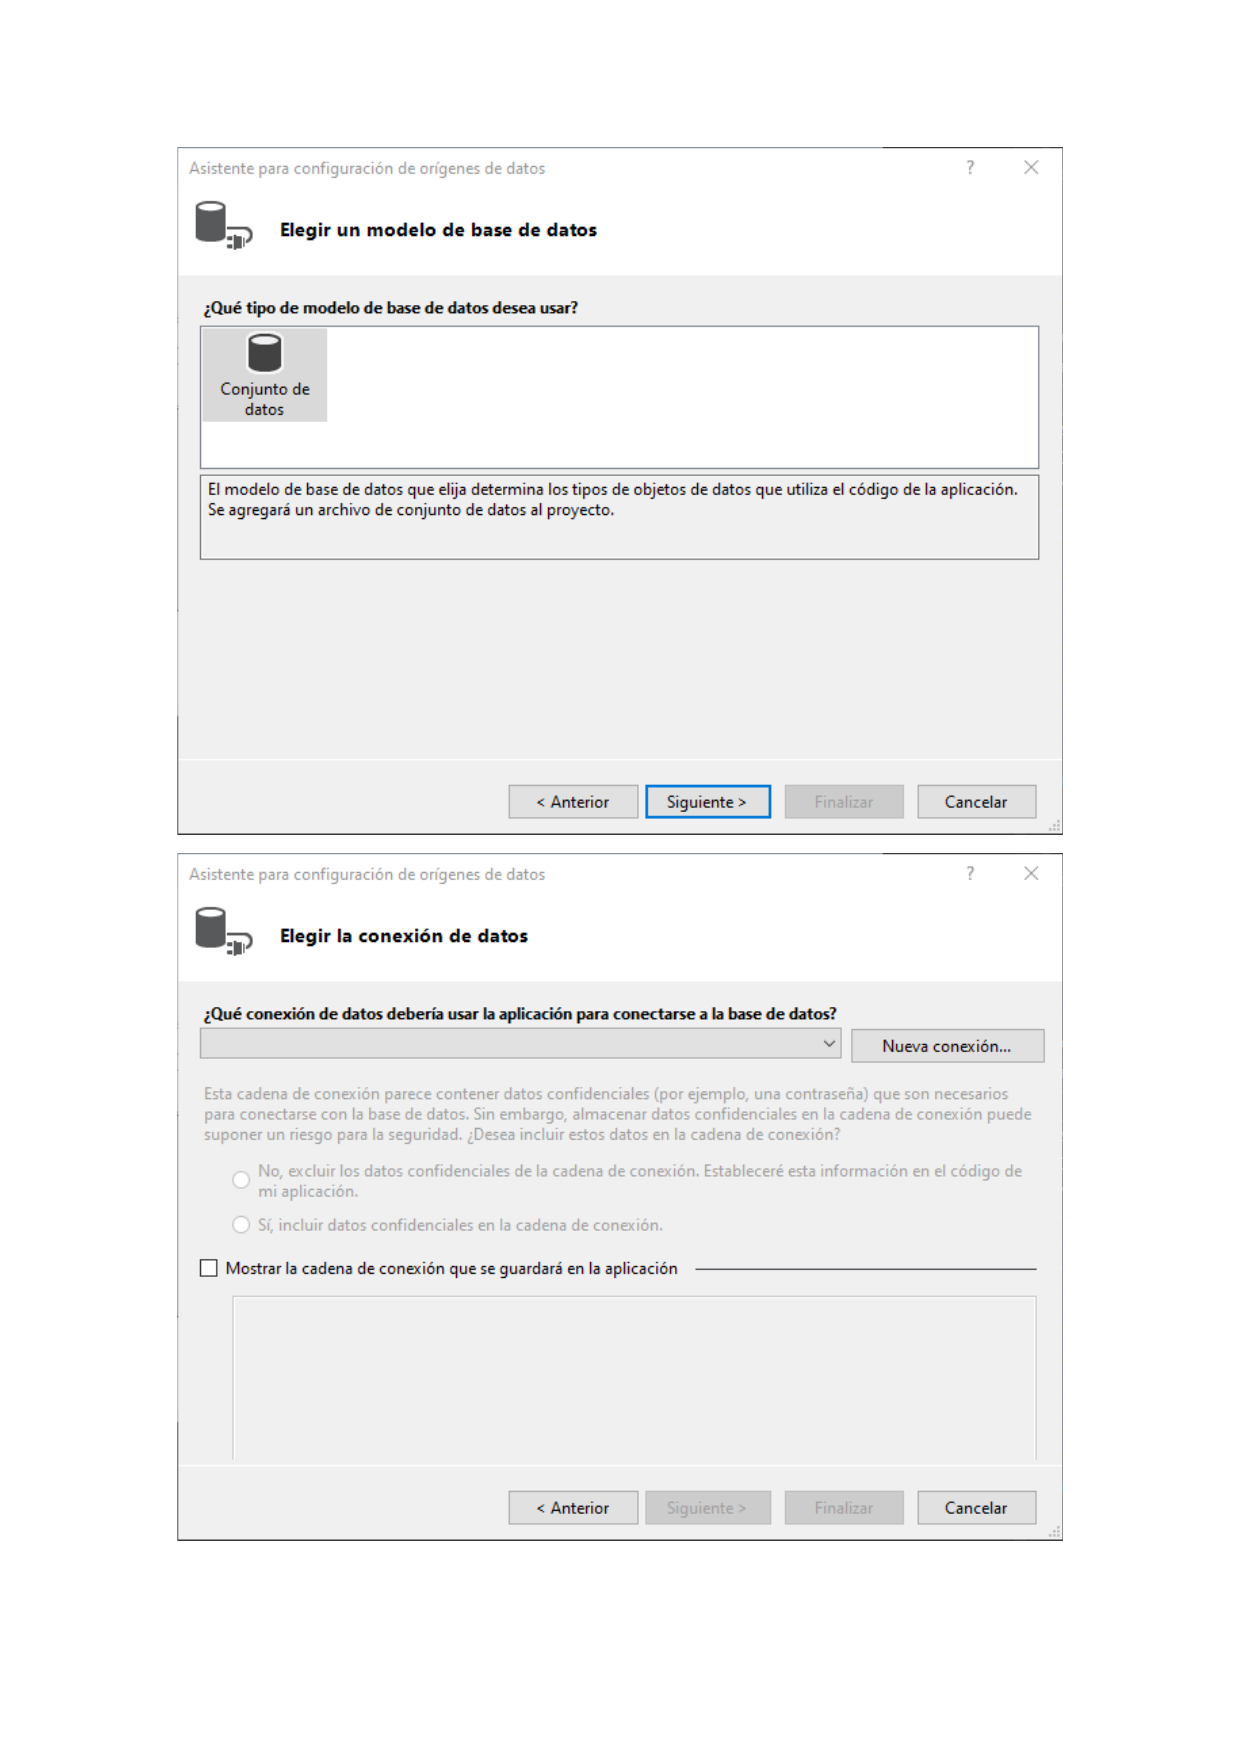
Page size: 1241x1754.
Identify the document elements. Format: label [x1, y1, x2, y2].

picture [177, 853, 1063, 1541]
picture [177, 147, 1063, 835]
